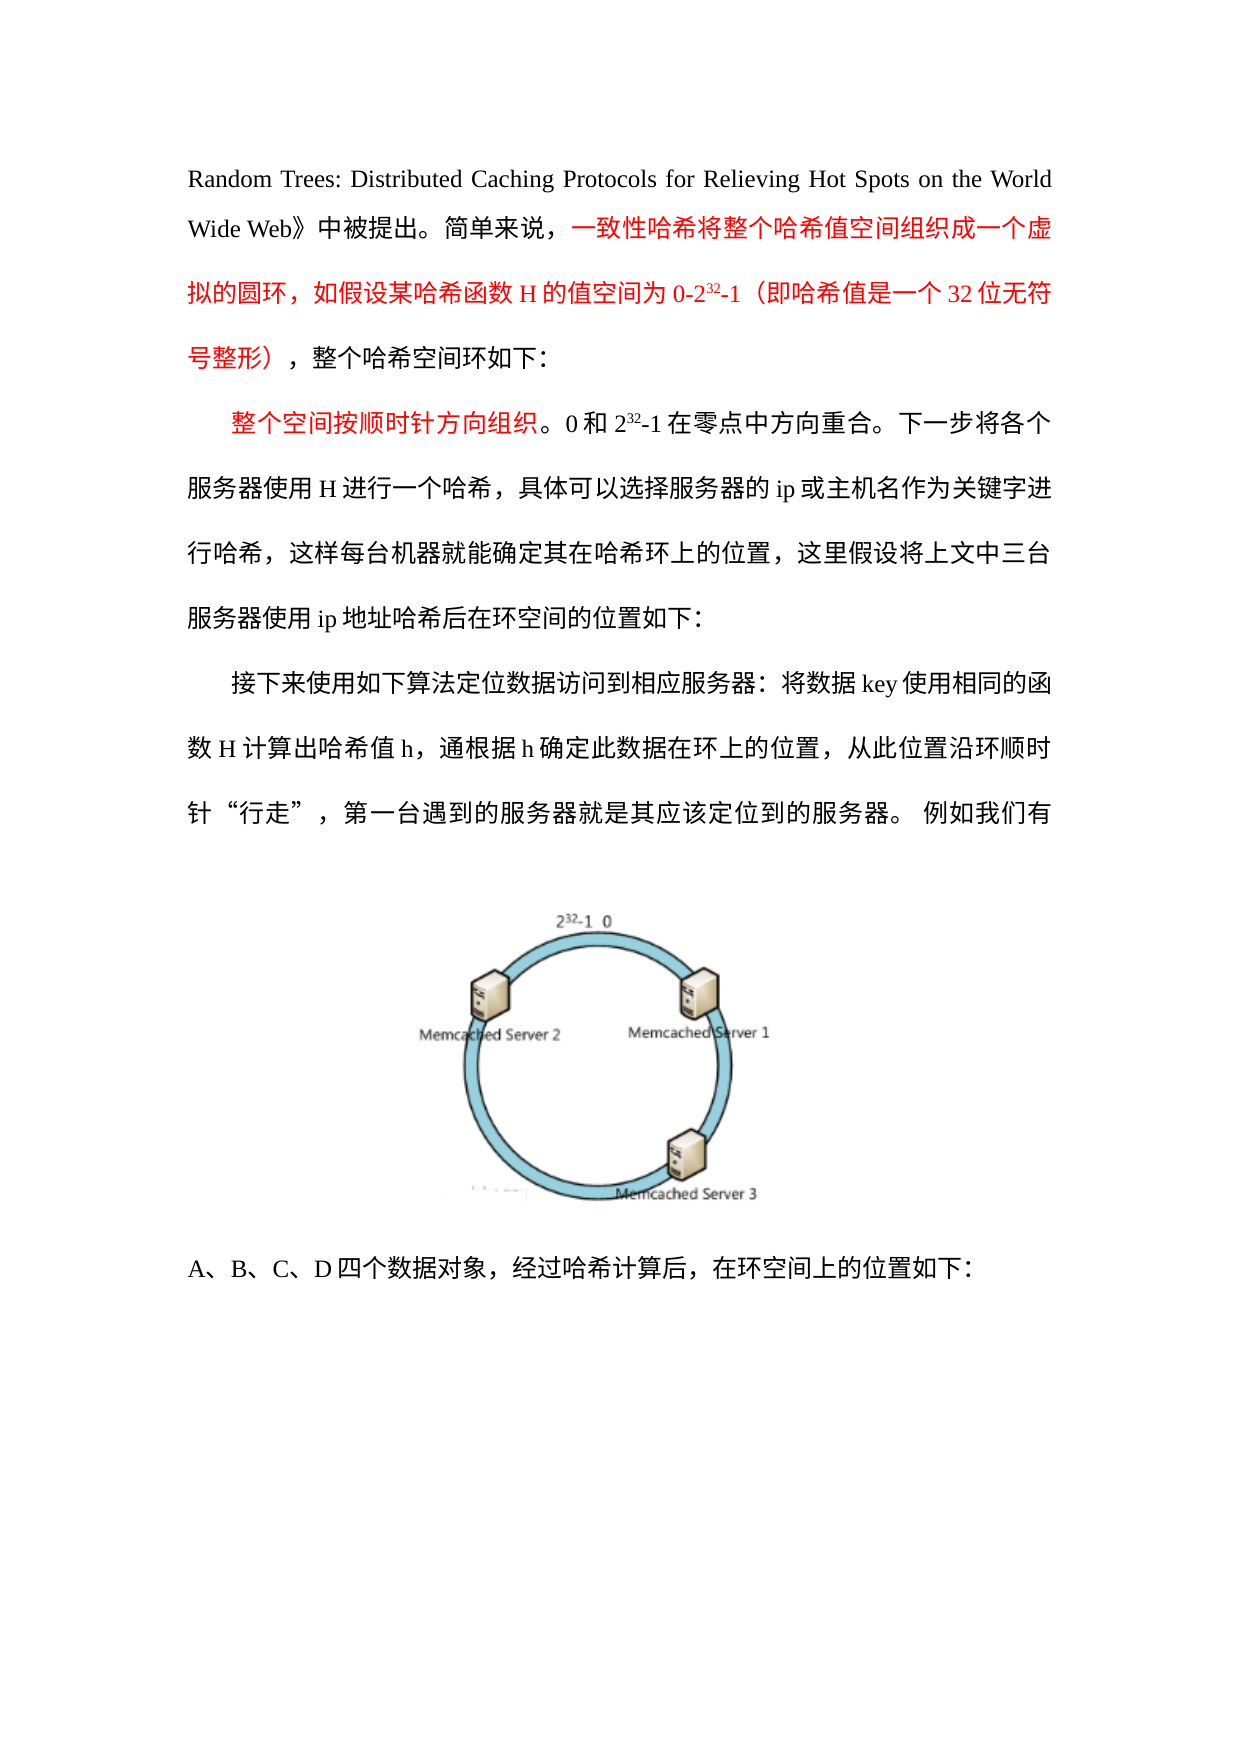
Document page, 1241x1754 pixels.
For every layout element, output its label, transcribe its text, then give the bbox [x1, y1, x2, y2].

picture [416, 901, 824, 1231]
text 整个空间按顺时针方向组织。0和232-1在零点中方向重合。下一步将各个服务器使用H进行一个哈希，具体可以选择服务器的ip或主机名作为关键字进行哈希，这样每台机器就能确定其在哈希环上的位置，这里假设将上文中三台服务器使用ip地址哈希后在环空间的位置如下： [187, 389, 1053, 649]
text 接下来使用如下算法定位数据访问到相应服务器：将数据key使用相同的函数H计算出哈希值h，通根据h确定此数据在环上的位置，从此位置沿环顺时针“行走”，第一台遇到的服务器就是其应该定位到的服务器。 例如我们有A、B、C、D四个数据对象，经过哈希计算后，在环空间上的位置如下： [187, 649, 1053, 1299]
